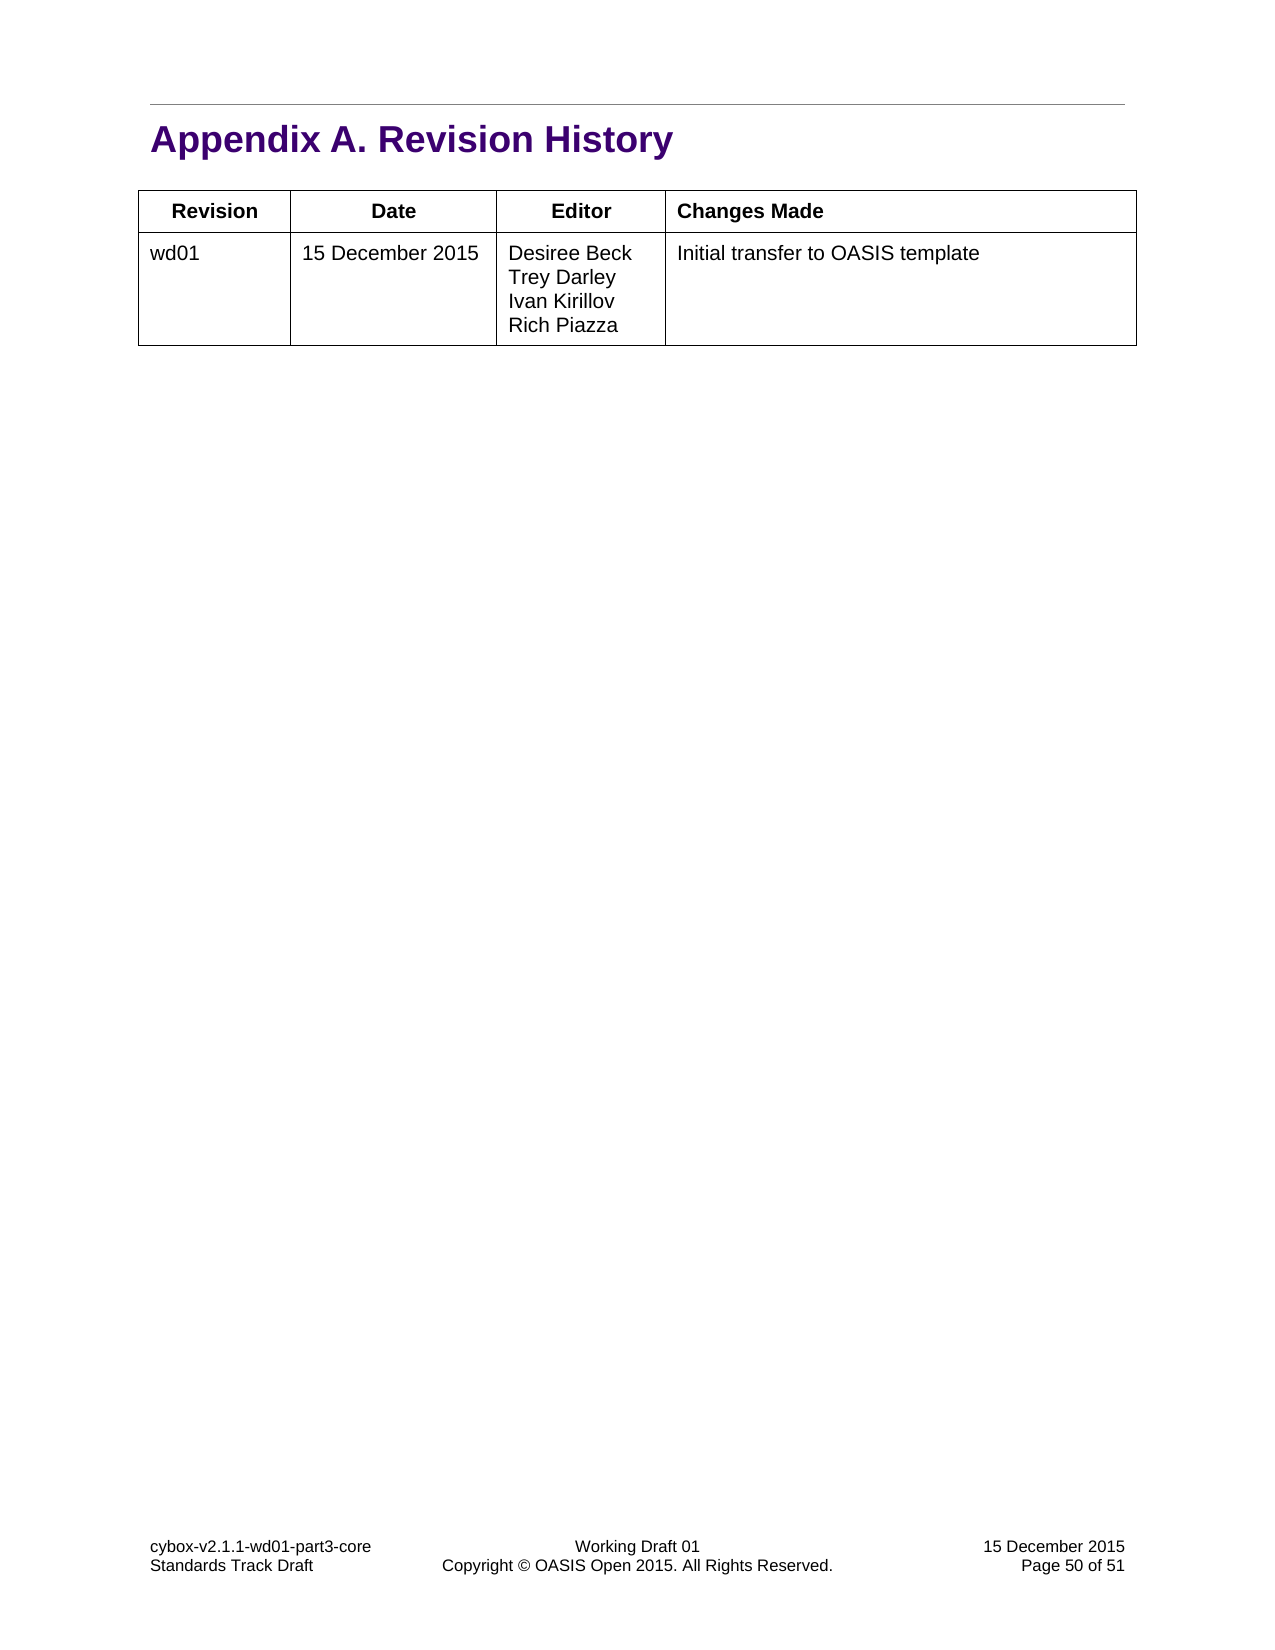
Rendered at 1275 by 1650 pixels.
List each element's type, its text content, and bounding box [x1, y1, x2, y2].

table_header Revision [139, 191, 290, 232]
table_header Changes Made [666, 191, 1136, 232]
table_cell 15 December 2015 [291, 233, 496, 345]
table_cell Initial transfer to OASIS template [666, 233, 1136, 345]
table_cell wd01 [139, 233, 290, 345]
table_header Date [291, 191, 496, 232]
table_cell Desiree Beck Trey Darley Ivan Kirillov Rich Piazza [497, 233, 665, 345]
subtitle Revision History [150, 105, 1125, 161]
table_header Editor [497, 191, 665, 232]
